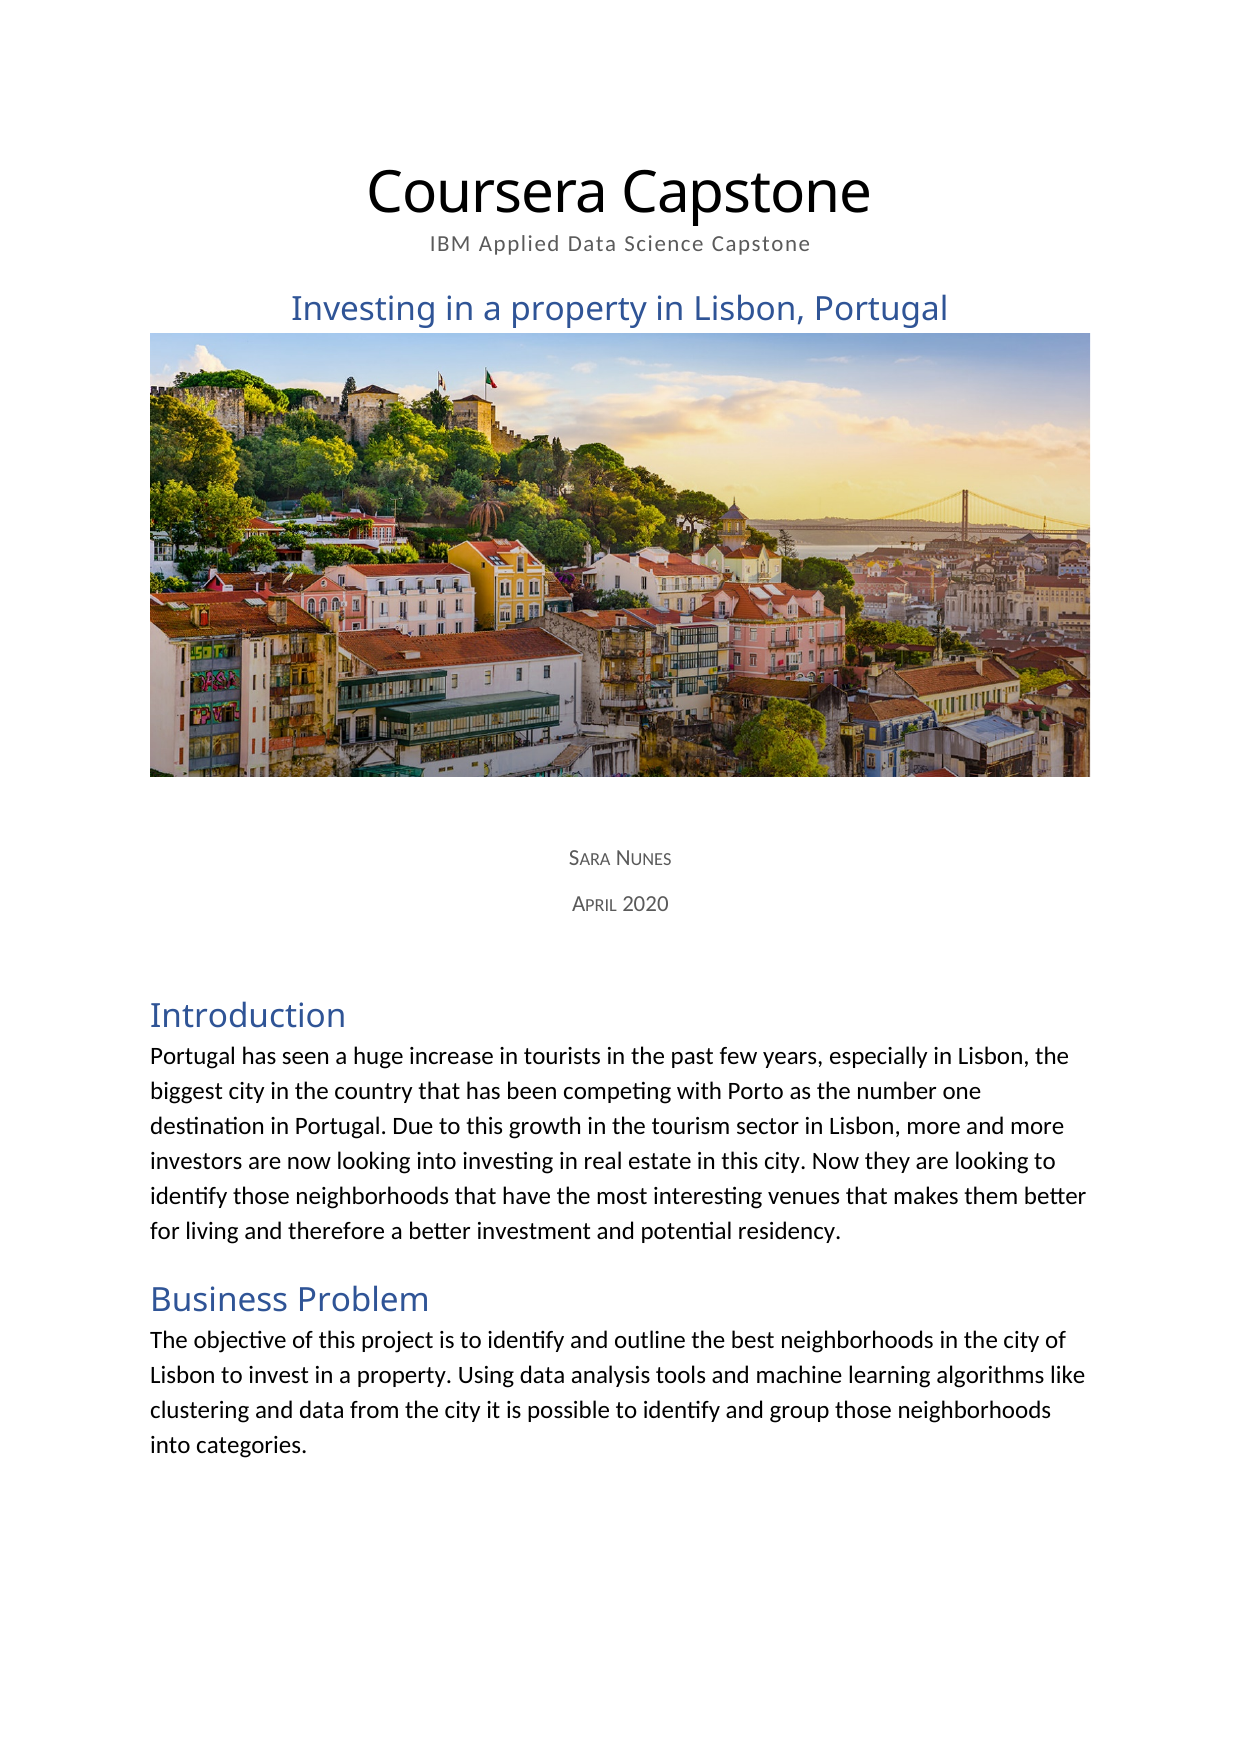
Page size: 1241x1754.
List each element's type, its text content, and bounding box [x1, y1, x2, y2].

text Sara Nunes [150, 843, 1090, 871]
subtitle IBM Applied Data Science Capstone [150, 229, 1090, 257]
subtitle Introduction [150, 992, 1090, 1037]
subtitle Business Problem [150, 1276, 1090, 1321]
picture [150, 333, 1091, 777]
text The objective of this project is to identify and outline the best neighborhoods in the city of Lisbon to invest in a property. Using data analysis tools and machine learning algorithms like clustering and data from the city it is possible to identify and group those neighborhoods into categories. [150, 1324, 1090, 1460]
text April 2020 [150, 889, 1090, 917]
title Coursera Capstone [150, 150, 1090, 229]
subtitle Investing in a property in Lisbon, Portugal [150, 285, 1090, 330]
text Portugal has seen a huge increase in tourists in the past few years, especially in Lisbon, the biggest city in the country that has been competing with Porto as the number one destination in Portugal. Due to this growth in the tourism sector in Lisbon, more and more investors are now looking into investing in real estate in this city. Now they are looking to identify those neighborhoods that have the most interesting venues that makes them better for living and therefore a better investment and potential residency. [150, 1041, 1090, 1246]
